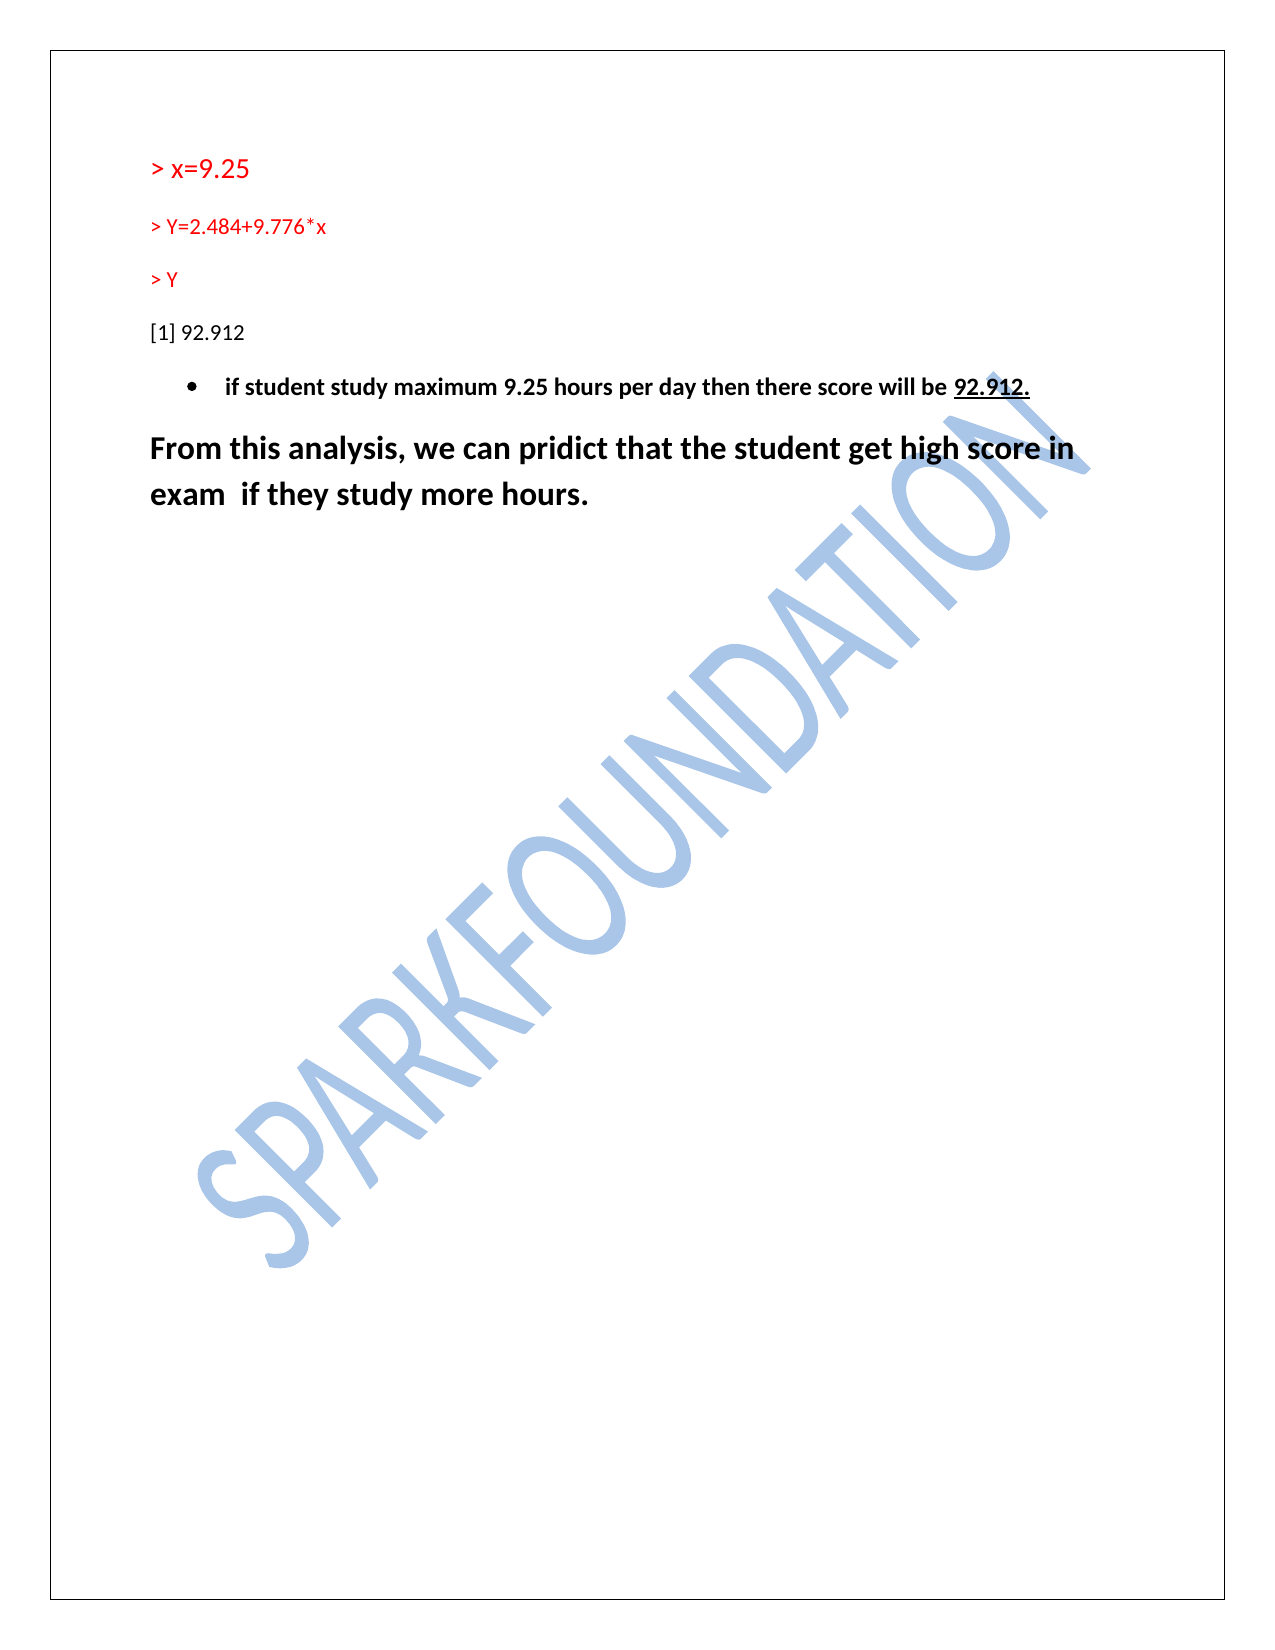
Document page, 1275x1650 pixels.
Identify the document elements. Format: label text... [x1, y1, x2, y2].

text [1] 92.912 [150, 318, 1125, 346]
text > Y=2.484+9.776*x [150, 212, 1125, 240]
text From this analysis, we can pridict that the student get high score in exam if they study more hours. [150, 427, 1125, 514]
text > Y [150, 265, 1125, 293]
text > x=9.25 [150, 150, 1125, 186]
list if student study maximum 9.25 hours per day then there score will be 92.912. [187, 371, 1125, 401]
